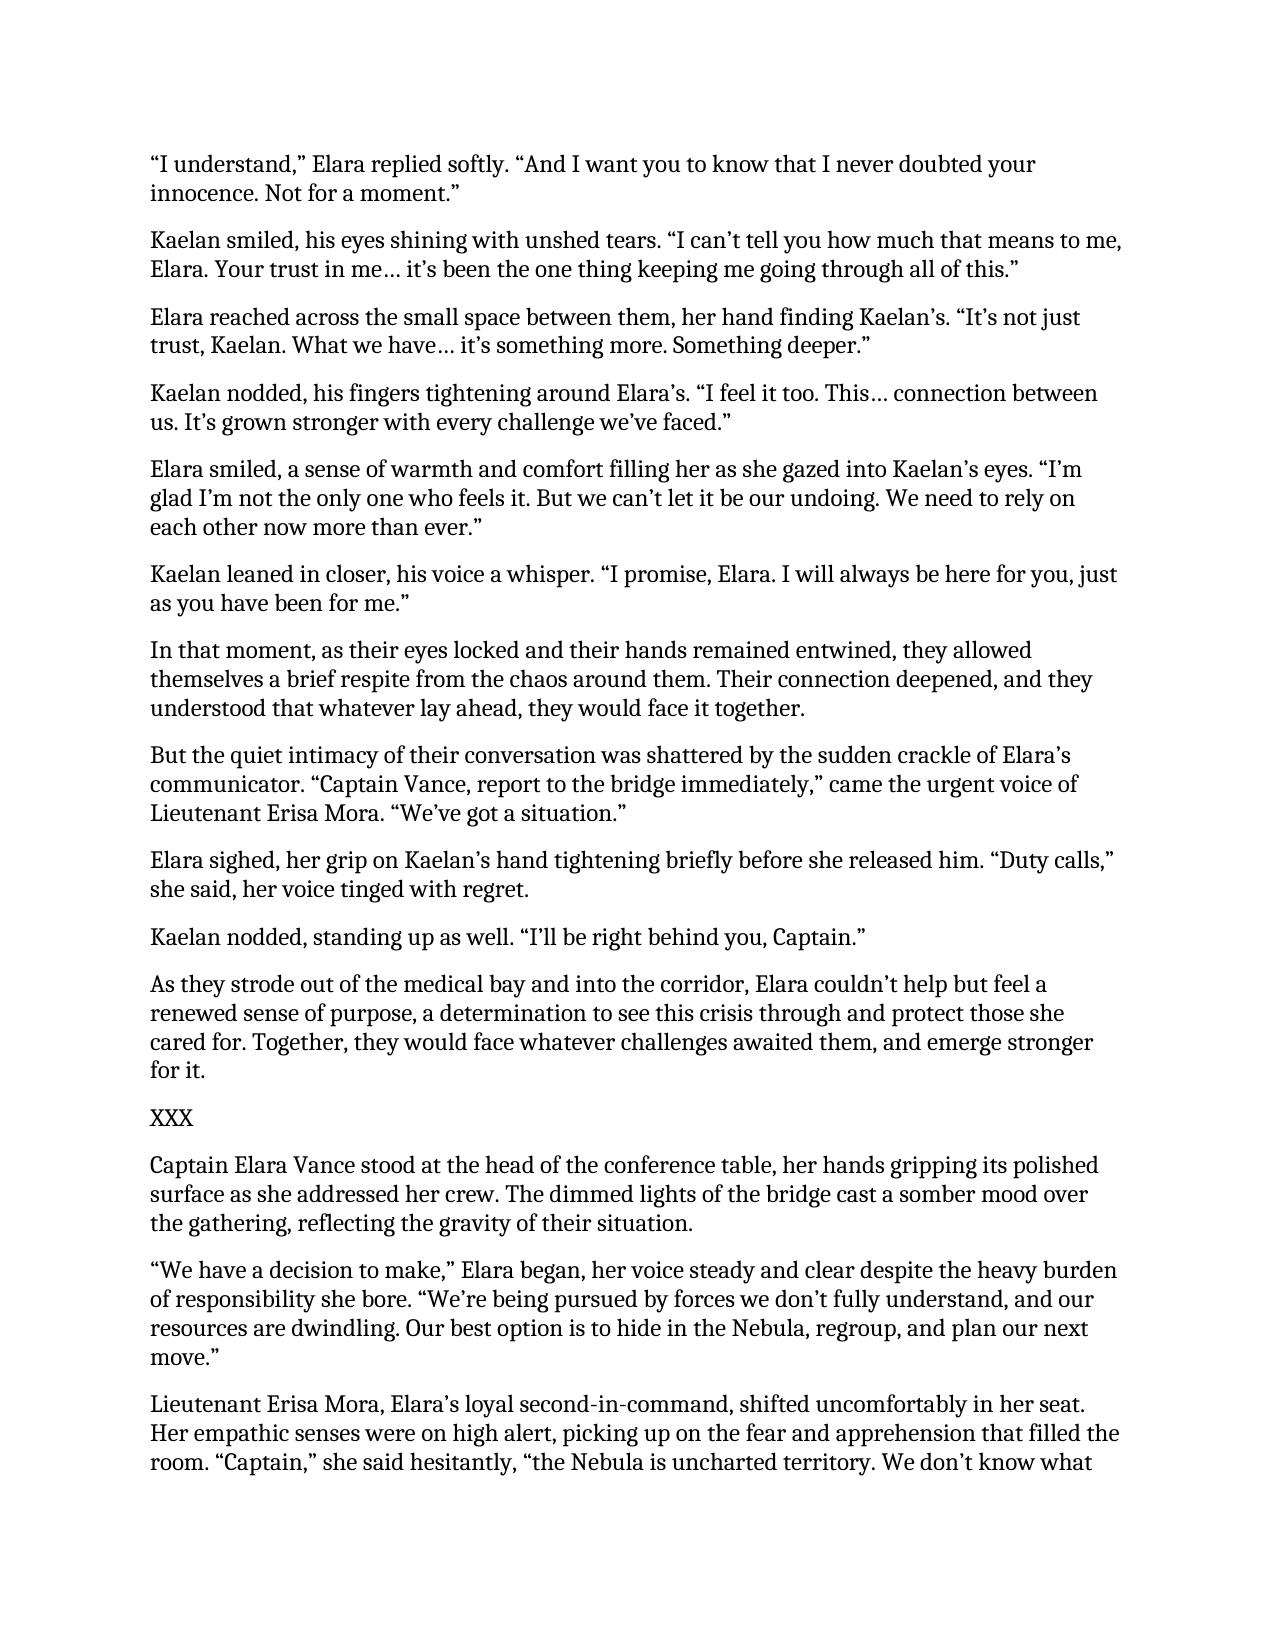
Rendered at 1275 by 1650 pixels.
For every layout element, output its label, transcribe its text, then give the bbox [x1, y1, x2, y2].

text As they strode out of the medical bay and into the corridor, Elara couldn’t help but feel a renewed sense of purpose, a determination to see this crisis through and protect those she cared for. Together, they would face whatever challenges awaited them, and emerge stronger for it. [150, 970, 1125, 1085]
text Elara reached across the small space between them, her hand finding Kaelan’s. “It’s not just trust, Kaelan. What we have… it’s something more. Something deeper.” [150, 302, 1125, 360]
text Kaelan smiled, his eyes shining with unshed tears. “I can’t tell you how much that means to me, Elara. Your trust in me… it’s been the one thing keeping me going through all of this.” [150, 226, 1125, 284]
text Elara smiled, a sense of warmth and comfort filling her as she gazed into Kaelan’s eyes. “I’m glad I’m not the only one who feels it. But we can’t let it be our undoing. We need to rely on each other now more than ever.” [150, 455, 1125, 541]
text Kaelan nodded, standing up as well. “I’ll be right behind you, Captain.” [150, 922, 1125, 951]
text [150, 1390, 1125, 1476]
text Kaelan leaned in closer, his voice a whisper. “I promise, Elara. I will always be here for you, just as you have been for me.” [150, 560, 1125, 617]
text “We have a decision to make,” Elara began, her voice steady and clear despite the heavy burden of responsibility she bore. “We’re being pursued by forces we don’t fully understand, and our resources are dwindling. Our best option is to hide in the Nebula, regroup, and plan our next move.” [150, 1256, 1125, 1371]
text Elara sighed, her grip on Kaelan’s hand tightening briefly before she released him. “Duty calls,” she said, her voice tinged with regret. [150, 846, 1125, 904]
text In that moment, as their eyes locked and their hands remained entwined, they allowed themselves a brief respite from the chaos around them. Their connection deepened, and they understood that whatever lay ahead, they would face it together. [150, 636, 1125, 722]
text Captain Elara Vance stood at the head of the conference table, her hands gripping its polished surface as she addressed her crew. The dimmed lights of the bridge cast a somber mood over the gathering, reflecting the gravity of their situation. [150, 1151, 1125, 1237]
text XXX [150, 1104, 1125, 1132]
text Kaelan nodded, his fingers tightening around Elara’s. “I feel it too. This… connection between us. It’s grown stronger with every challenge we’ve faced.” [150, 379, 1125, 436]
text But the quiet intimacy of their conversation was shattered by the sudden crackle of Elara’s communicator. “Captain Vance, report to the bridge immediately,” came the urgent voice of Lieutenant Erisa Mora. “We’ve got a situation.” [150, 741, 1125, 827]
text “I understand,” Elara replied softly. “And I want you to know that I never doubted your innocence. Not for a moment.” [150, 150, 1125, 207]
